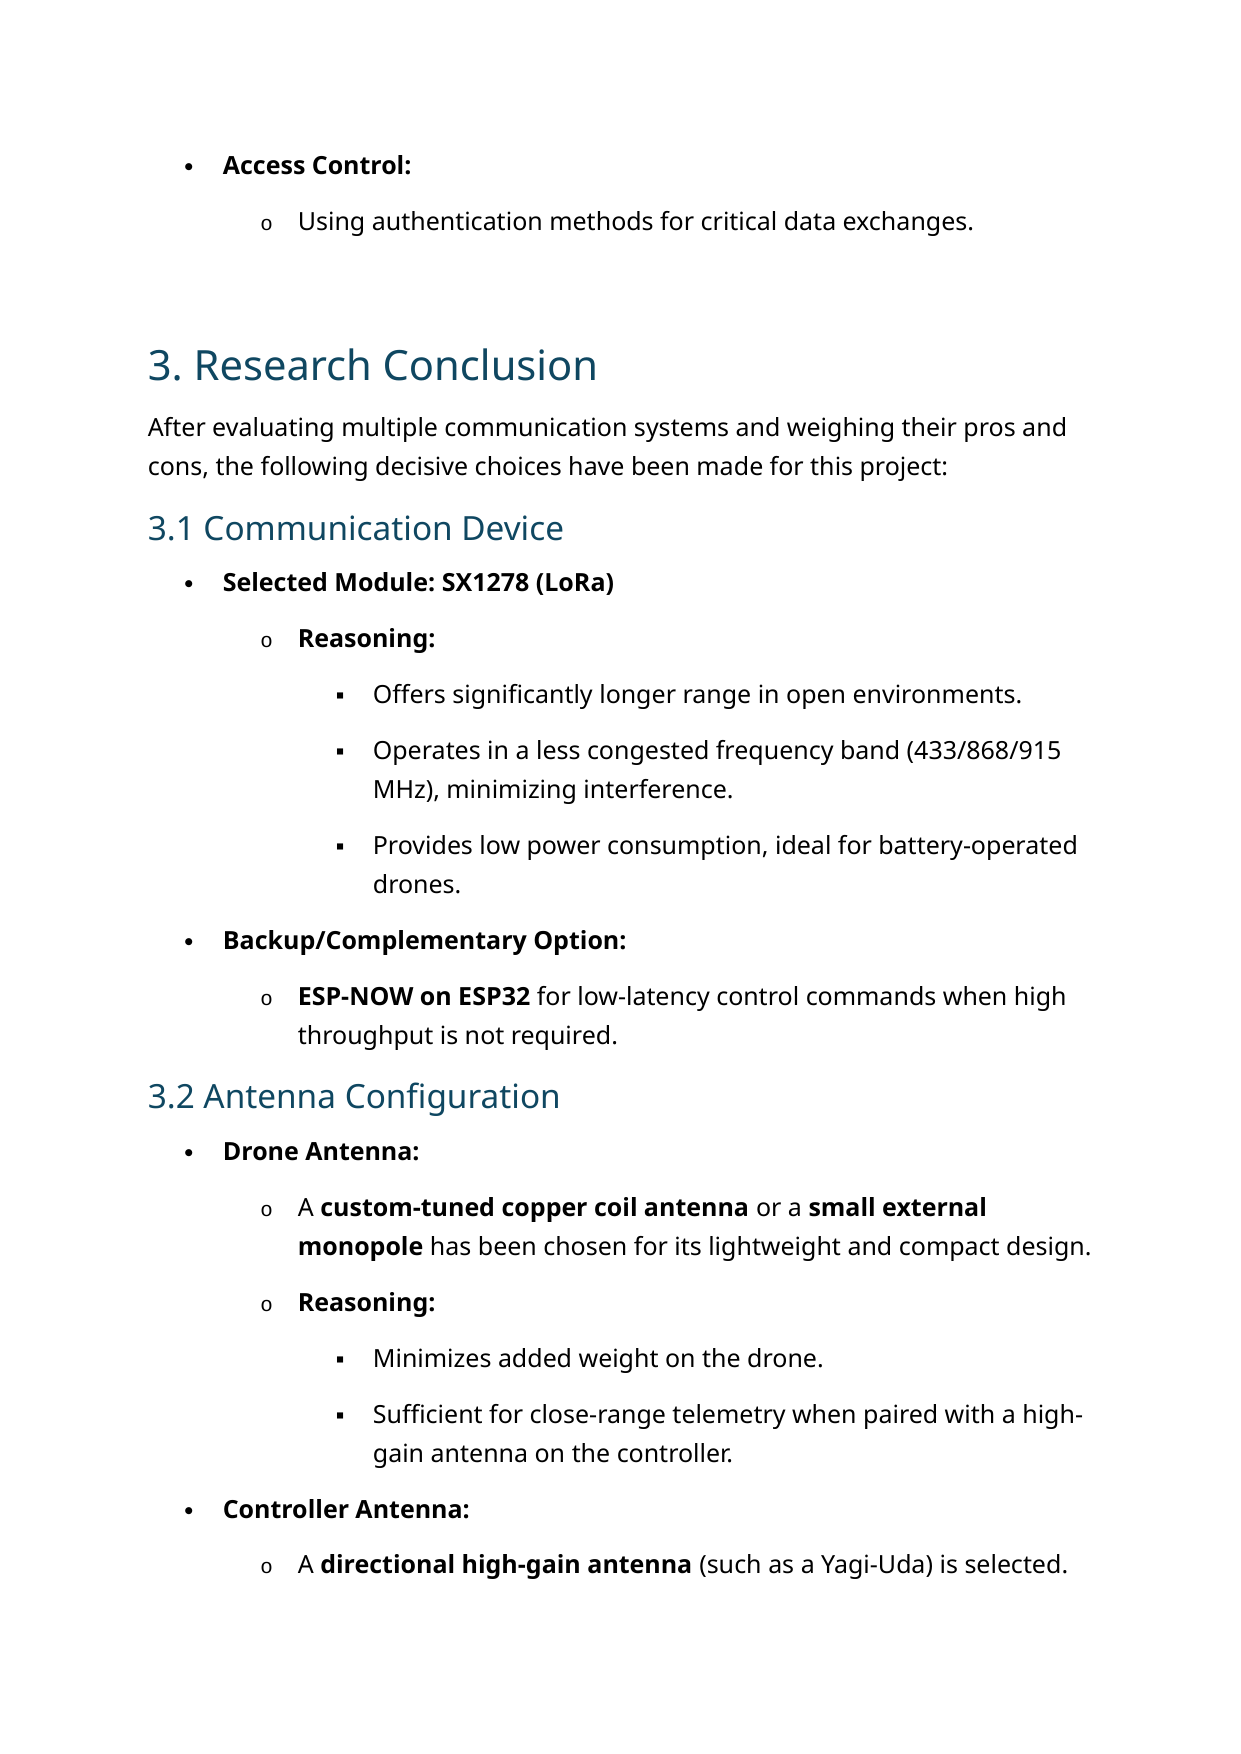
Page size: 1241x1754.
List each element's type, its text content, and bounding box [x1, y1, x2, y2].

list Reasoning: [260, 1285, 1093, 1319]
list Backup/Complementary Option: [185, 922, 1093, 957]
list Controller Antenna: [185, 1491, 1093, 1525]
list A directional high-gain antenna (such as a Yagi-Uda) is selected. [260, 1547, 1093, 1581]
list Access Control: [185, 148, 1093, 182]
list Selected Module: SX1278 (LoRa) [185, 565, 1093, 599]
list Sufficient for close-range telemetry when paired with a high-gain antenna on the controller. [335, 1396, 1093, 1469]
subtitle 3.1 Communication Device [148, 504, 1093, 550]
subtitle 3. Research Conclusion [148, 336, 1093, 393]
list A custom-tuned copper coil antenna or a small external monopole has been chosen for its lightweight and compact design. [260, 1190, 1093, 1263]
text After evaluating multiple communication systems and weighing their pros and cons, the following decisive choices have been made for this project: [148, 409, 1093, 483]
subtitle 3.2 Antenna Configuration [148, 1073, 1093, 1119]
list ESP-NOW on ESP32 for low-latency control commands when high throughput is not required. [260, 978, 1093, 1052]
list Operates in a less congested frequency band (433/868/915 MHz), minimizing interference. [335, 732, 1093, 806]
list Using authentication methods for critical data exchanges. [260, 203, 1093, 237]
list Minimizes added weight on the drone. [335, 1341, 1093, 1374]
list Provides low power consumption, ideal for battery-operated drones. [335, 827, 1093, 901]
list Offers significantly longer range in open environments. [335, 677, 1093, 711]
list Reasoning: [260, 621, 1093, 655]
list Drone Antenna: [185, 1134, 1093, 1168]
